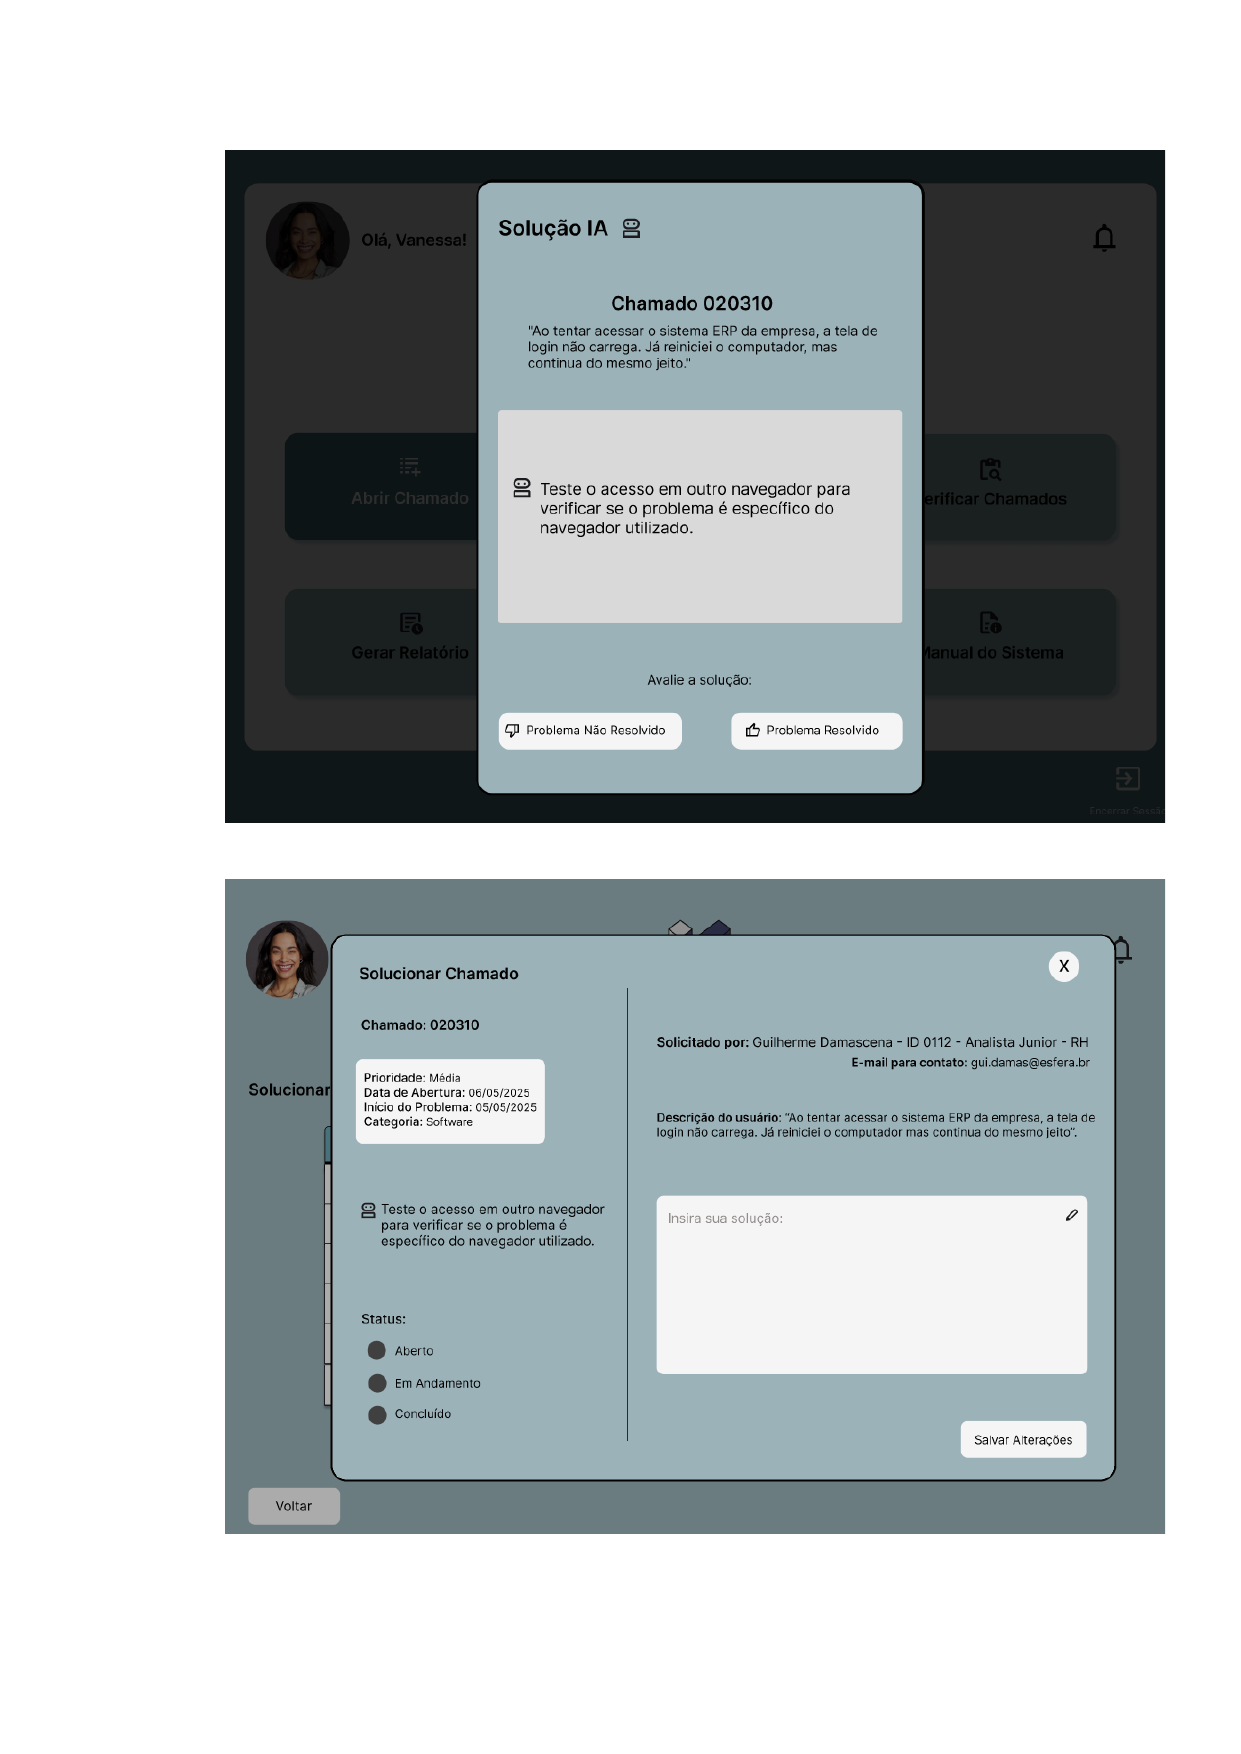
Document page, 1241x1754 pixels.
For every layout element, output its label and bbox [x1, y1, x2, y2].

picture [225, 879, 1166, 1534]
picture [225, 150, 1166, 823]
